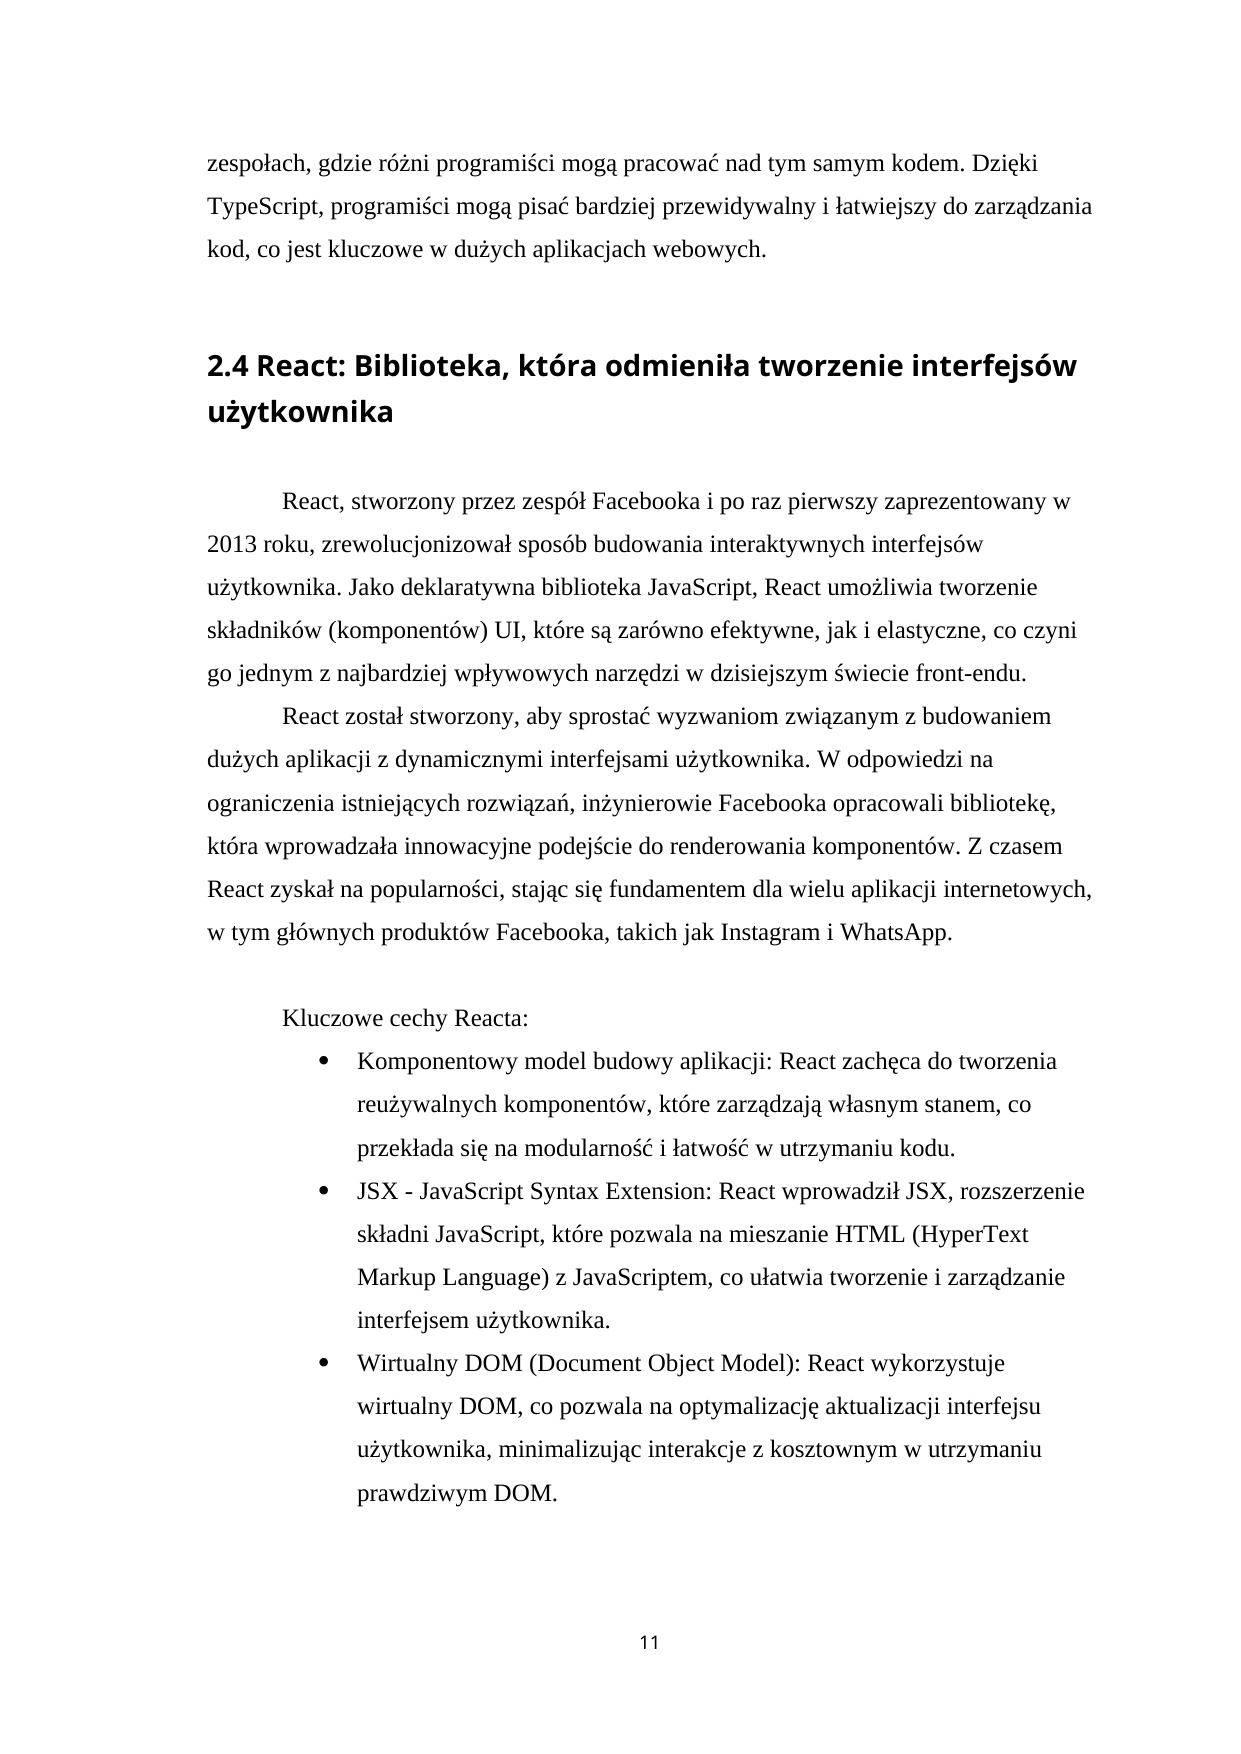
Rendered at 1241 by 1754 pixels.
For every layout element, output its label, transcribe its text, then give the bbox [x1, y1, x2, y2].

list Komponentowy model budowy aplikacji: React zachęca do tworzenia reużywalnych komponentów, które zarządzają własnym stanem, co przekłada się na modularność i łatwość w utrzymaniu kodu. [319, 1046, 1092, 1161]
text Kluczowe cechy Reacta: [207, 1003, 1092, 1032]
subtitle 2.4 React: Biblioteka, która odmieniła tworzenie interfejsów użytkownika [207, 345, 1092, 431]
text React, stworzony przez zespół Facebooka i po raz pierwszy zaprezentowany w 2013 roku, zrewolucjonizował sposób budowania interaktywnych interfejsów użytkownika. Jako deklaratywna biblioteka JavaScript, React umożliwia tworzenie składników (komponentów) UI, które są zarówno efektywne, jak i elastyczne, co czyni go jednym z najbardziej wpływowych narzędzi w dzisiejszym świecie front-endu. [207, 486, 1092, 687]
list Wirtualny DOM (Document Object Model): React wykorzystuje wirtualny DOM, co pozwala na optymalizację aktualizacji interfejsu użytkownika, minimalizując interakcje z kosztownym w utrzymaniu prawdziwym DOM. [319, 1348, 1092, 1506]
text React został stworzony, aby sprostać wyzwaniom związanym z budowaniem dużych aplikacji z dynamicznymi interfejsami użytkownika. W odpowiedzi na ograniczenia istniejących rozwiązań, inżynierowie Facebooka opracowali bibliotekę, która wprowadzała innowacyjne podejście do renderowania komponentów. Z czasem React zyskał na popularności, stając się fundamentem dla wielu aplikacji internetowych, w tym głównych produktów Facebooka, takich jak Instagram i WhatsApp. [207, 701, 1092, 946]
list JSX - JavaScript Syntax Extension: React wprowadził JSX, rozszerzenie składni JavaScript, które pozwala na mieszanie HTML (HyperText Markup Language) z JavaScriptem, co ułatwia tworzenie i zarządzanie interfejsem użytkownika. [319, 1176, 1092, 1334]
